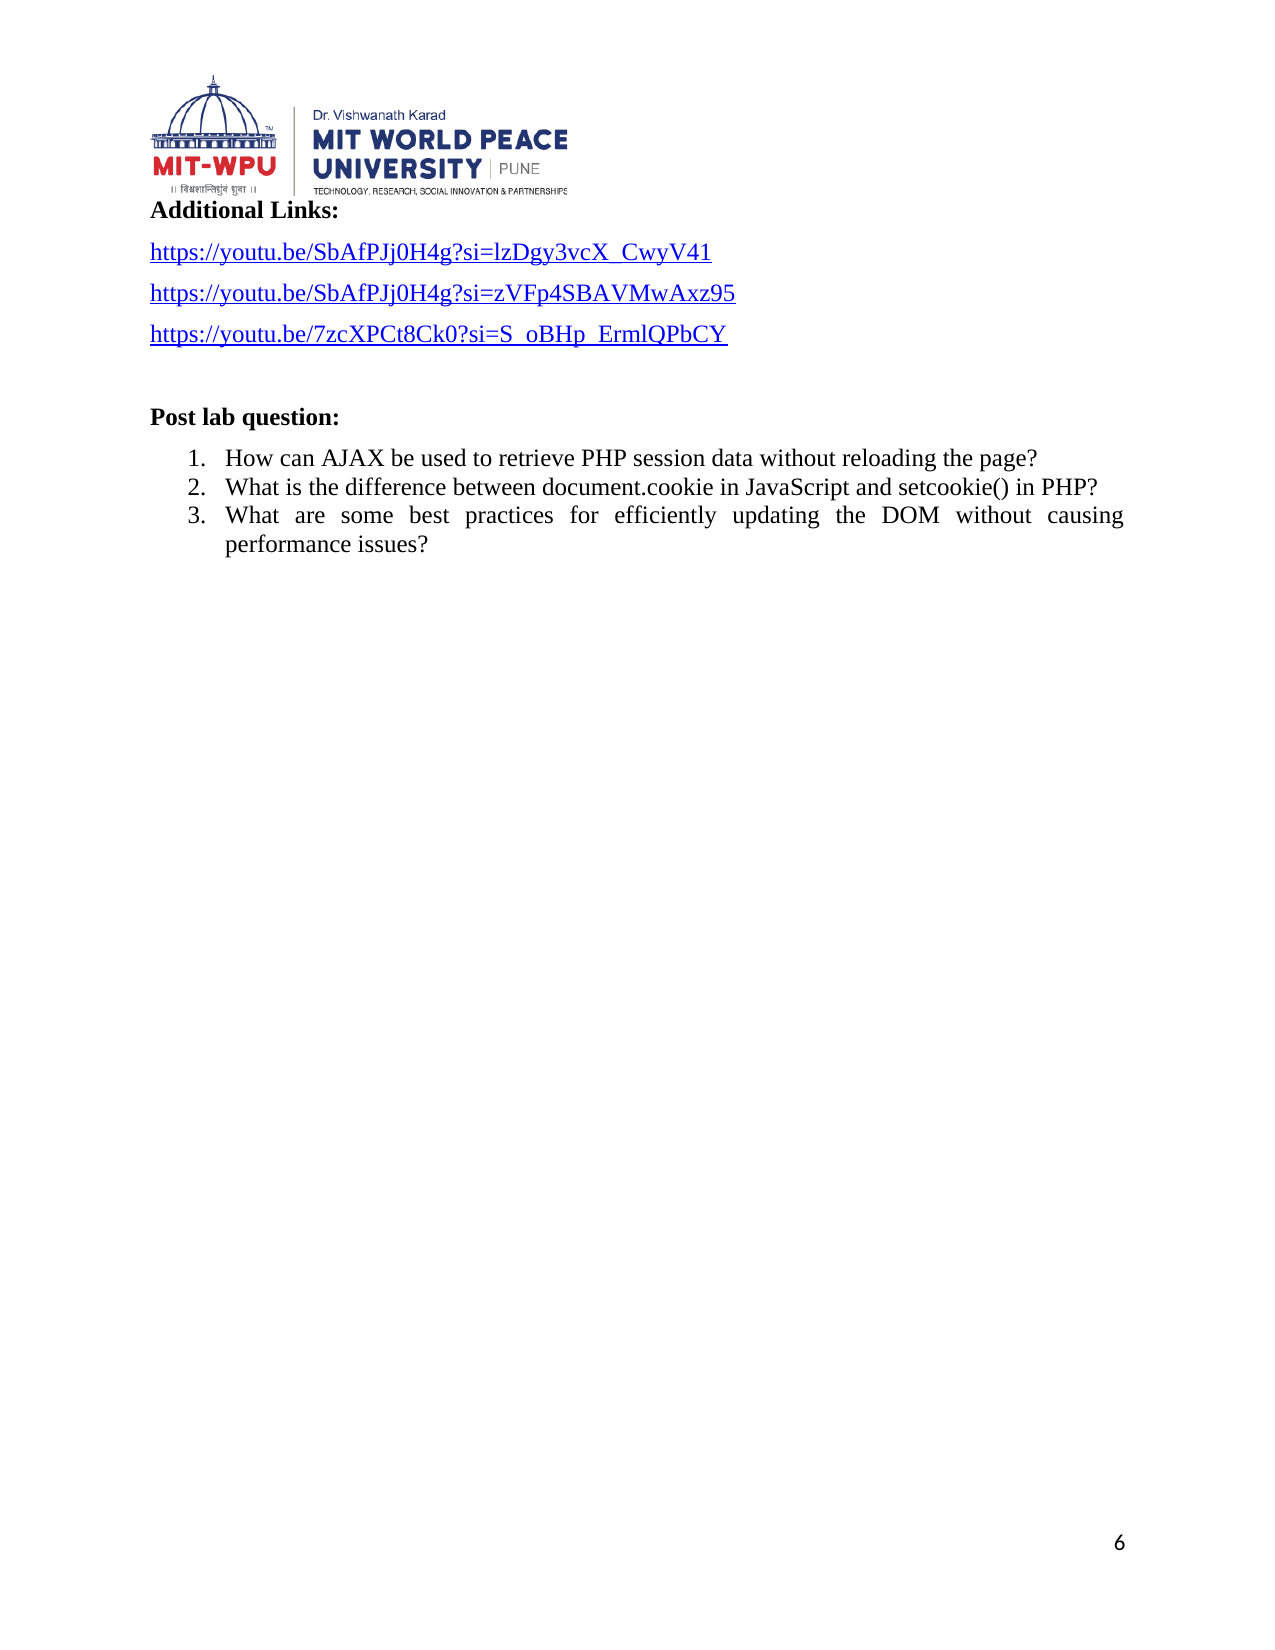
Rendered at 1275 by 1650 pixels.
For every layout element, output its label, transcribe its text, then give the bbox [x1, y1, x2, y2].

text Post lab question: [150, 402, 1125, 430]
list What are some best practices for efficiently updating the DOM without causing performance issues? [187, 500, 1125, 558]
text https://youtu.be/7zcXPCt8Ck0?si=S_oBHp_ErmlQPbCY [150, 319, 1125, 348]
text Additional Links: [150, 195, 1125, 224]
list What is the difference between document.cookie in JavaScript and setcookie() in PHP? [187, 472, 1125, 500]
text https://youtu.be/SbAfPJj0H4g?si=lzDgy3vcX_CwyV41 [150, 237, 1125, 265]
picture [150, 75, 568, 196]
text https://youtu.be/SbAfPJj0H4g?si=zVFp4SBAVMwAxz95 [150, 278, 1125, 307]
list How can AJAX be used to retrieve PHP session data without reloading the page? [187, 443, 1125, 472]
